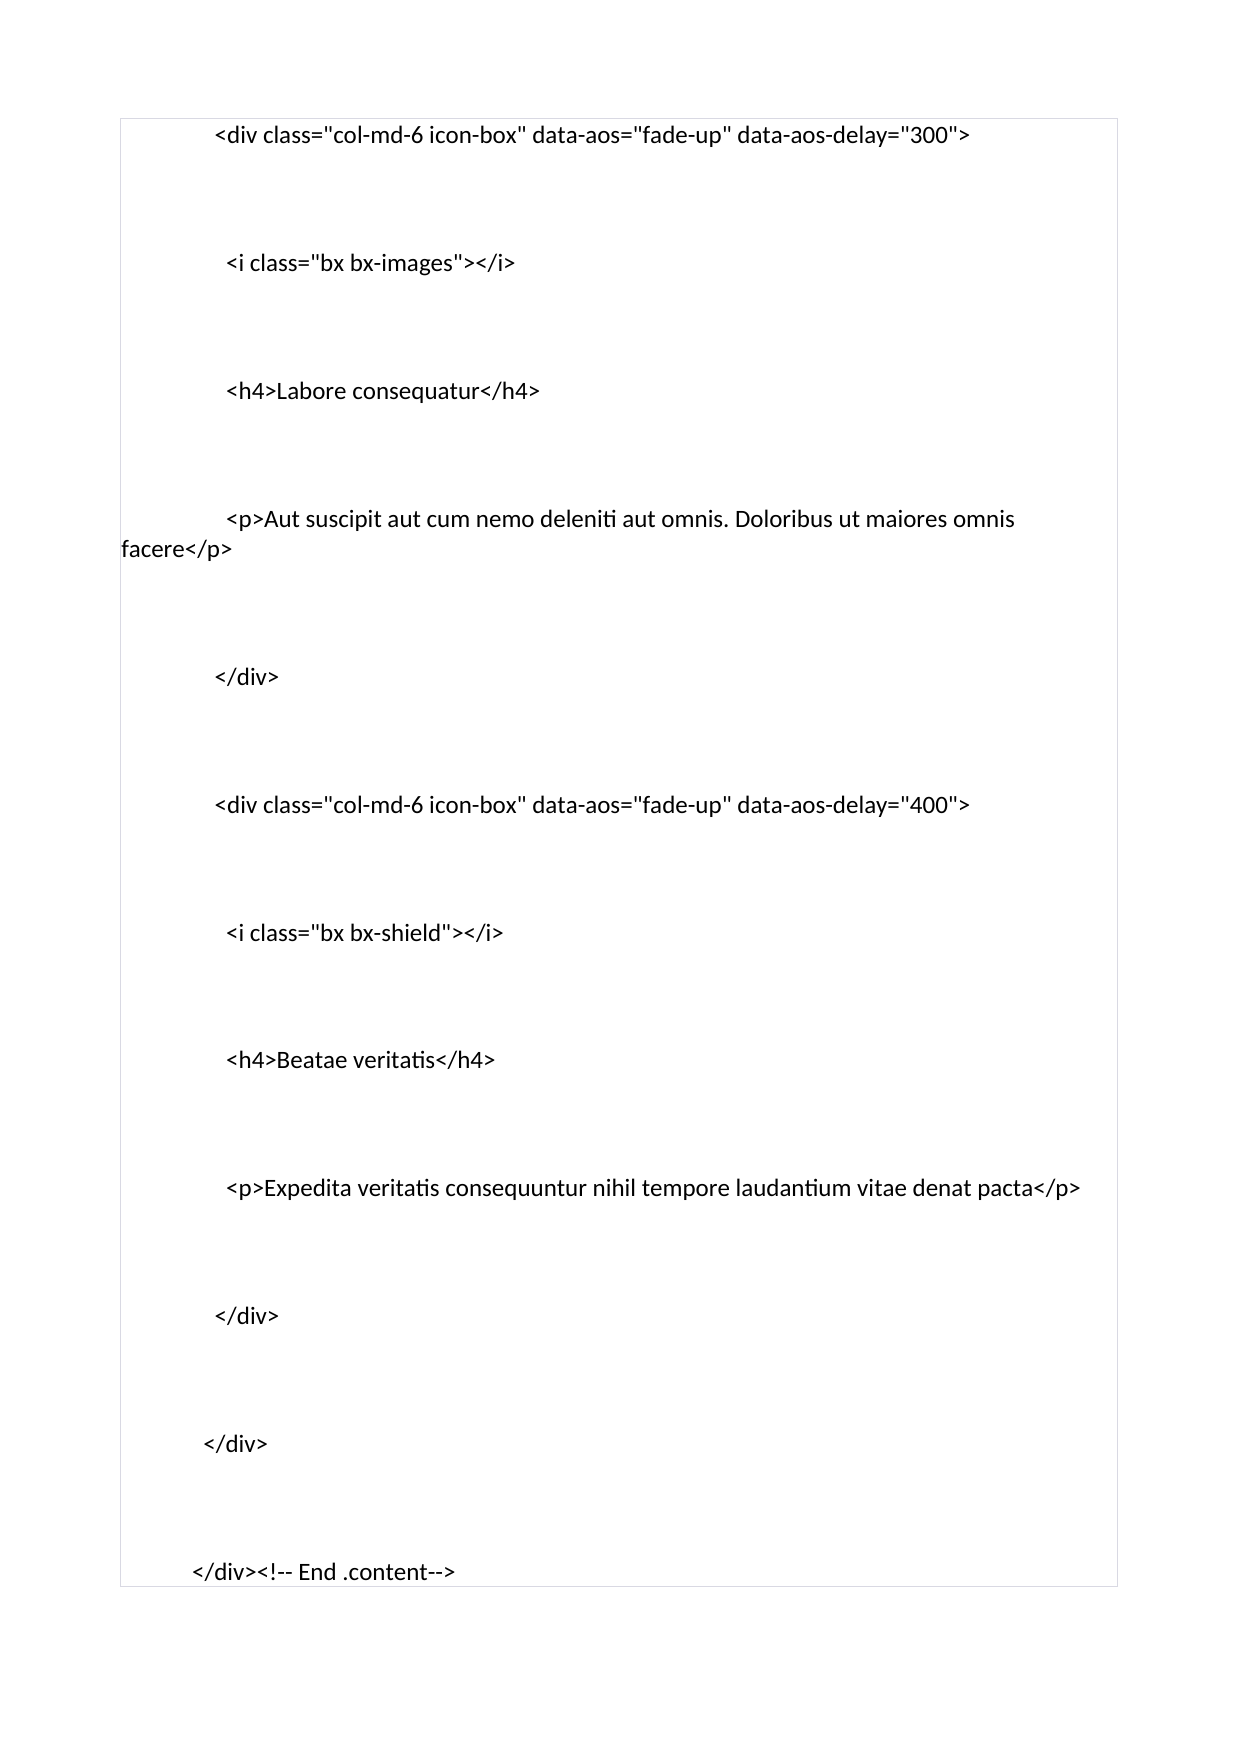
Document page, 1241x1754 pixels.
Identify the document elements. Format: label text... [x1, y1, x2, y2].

text </div> [121, 660, 1117, 692]
text <p>Expedita veritatis consequuntur nihil tempore laudantium vitae denat pacta</p> [121, 1171, 1117, 1203]
text <p>Aut suscipit aut cum nemo deleniti aut omnis. Doloribus ut maiores omnis facere</p> [121, 502, 1117, 564]
text </div> [121, 1299, 1117, 1331]
text </div> [121, 1427, 1117, 1458]
text </div><!-- End .content--> [121, 1555, 1117, 1586]
text <div class="col-md-6 icon-box" data-aos="fade-up" data-aos-delay="400"> [121, 788, 1117, 819]
text <div class="col-md-6 icon-box" data-aos="fade-up" data-aos-delay="300"> [121, 119, 1117, 150]
text <h4>Beatae veritatis</h4> [121, 1043, 1117, 1075]
text <i class="bx bx-shield"></i> [121, 916, 1117, 947]
text <i class="bx bx-images"></i> [121, 246, 1117, 278]
text <h4>Labore consequatur</h4> [121, 374, 1117, 405]
